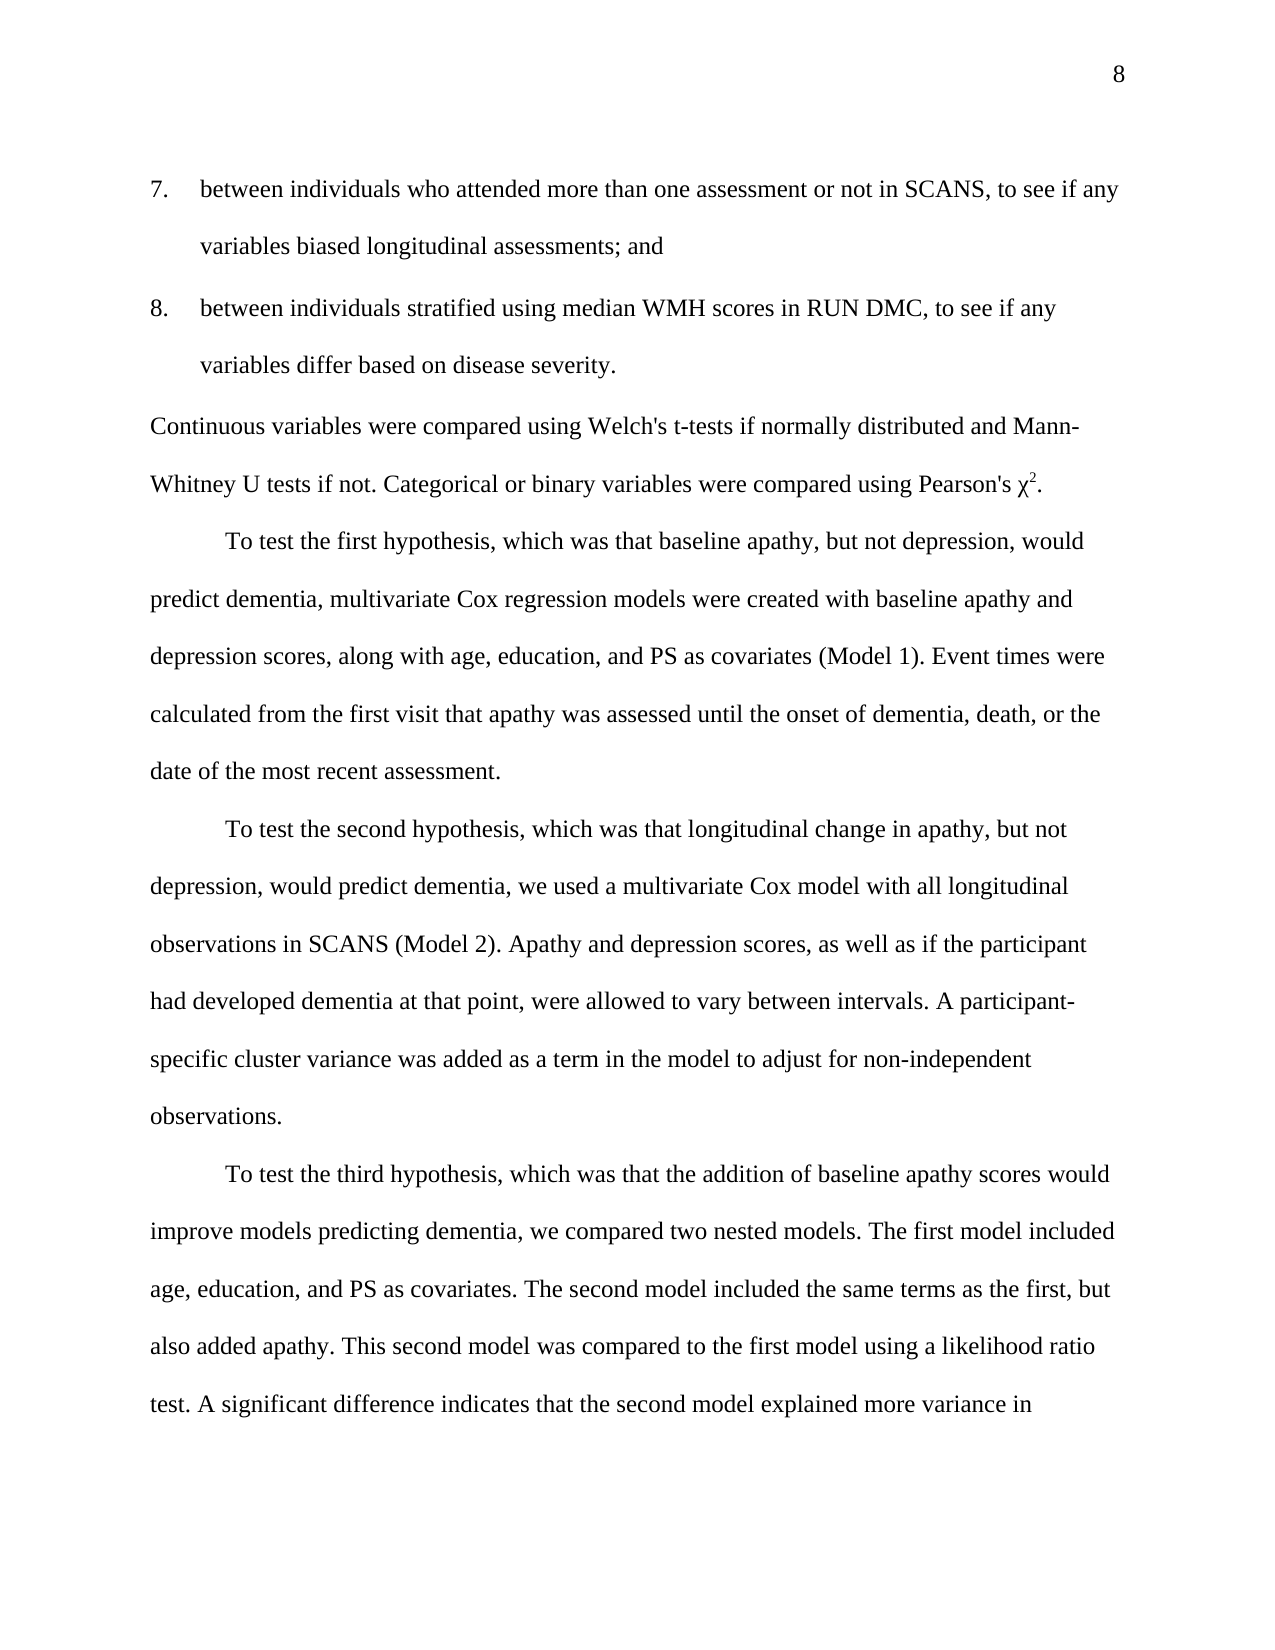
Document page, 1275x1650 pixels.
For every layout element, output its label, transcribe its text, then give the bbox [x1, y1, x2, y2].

list between individuals who attended more than one assessment or not in SCANS, to see if any variables biased longitudinal assessments; and [150, 174, 1125, 260]
text Continuous variables were compared using Welch's t-tests if normally distributed and Mann-Whitney U tests if not. Categorical or binary variables were compared using Pearson's χ2. [150, 411, 1125, 498]
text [150, 1159, 1125, 1418]
list between individuals stratified using median WMH scores in RUN DMC, to see if any variables differ based on disease severity. [150, 293, 1125, 379]
text To test the first hypothesis, which was that baseline apathy, but not depression, would predict dementia, multivariate Cox regression models were created with baseline apathy and depression scores, along with age, education, and PS as covariates (Model 1). Event times were calculated from the first visit that apathy was assessed until the onset of dementia, death, or the date of the most recent assessment. [150, 526, 1125, 785]
text To test the second hypothesis, which was that longitudinal change in apathy, but not depression, would predict dementia, we used a multivariate Cox model with all longitudinal observations in SCANS (Model 2). Apathy and depression scores, as well as if the participant had developed dementia at that point, were allowed to vary between intervals. A participant-specific cluster variance was added as a term in the model to adjust for non-independent observations. [150, 814, 1125, 1130]
